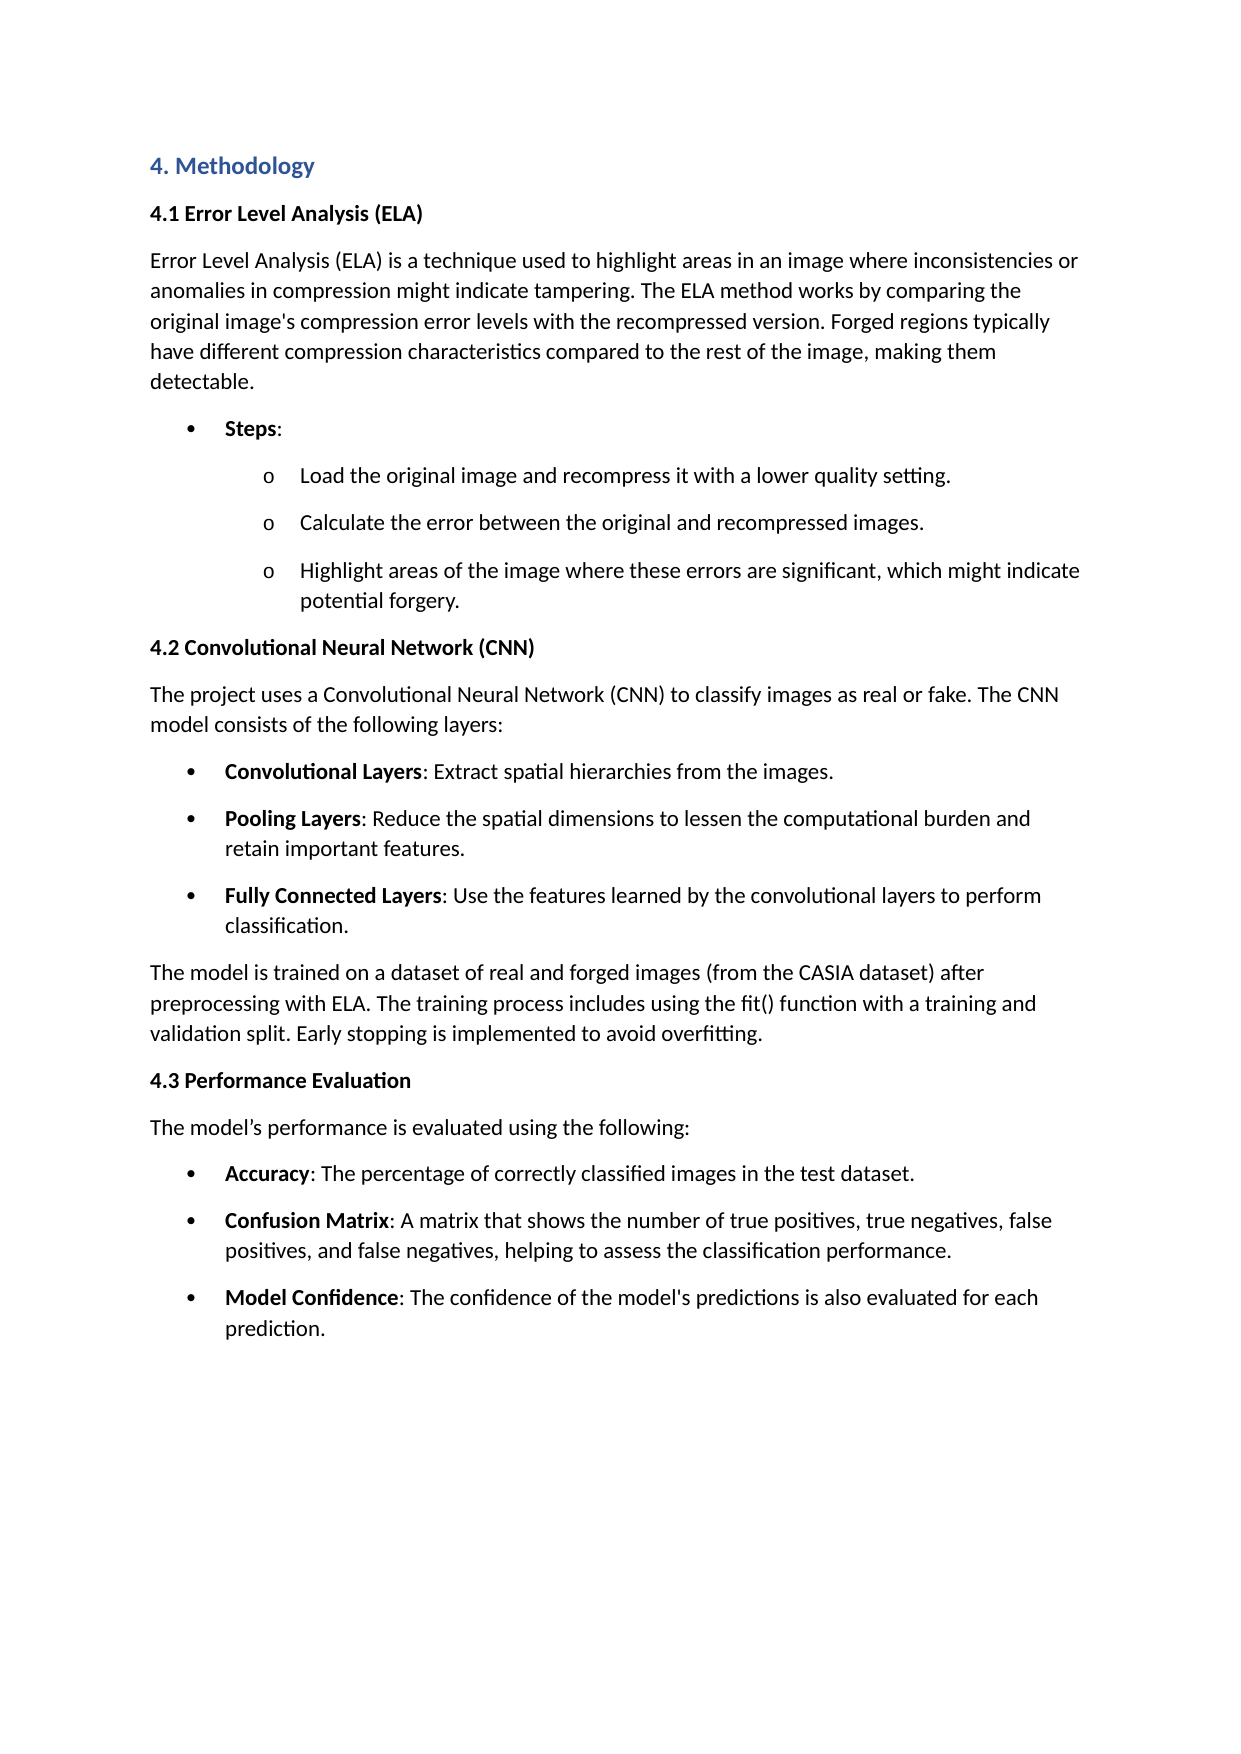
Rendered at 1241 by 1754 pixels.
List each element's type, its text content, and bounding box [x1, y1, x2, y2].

text 4. Methodology [150, 150, 1090, 181]
list Load the original image and recompress it with a lower quality setting. [262, 461, 1090, 489]
text The project uses a Convolutional Neural Network (CNN) to classify images as real or fake. The CNN model consists of the following layers: [150, 680, 1090, 738]
list Pooling Layers: Reduce the spatial dimensions to lessen the computational burden and retain important features. [187, 804, 1090, 862]
text 4.1 Error Level Analysis (ELA) [150, 199, 1090, 228]
list Accuracy: The percentage of correctly classified images in the test dataset. [187, 1159, 1090, 1187]
list Confusion Matrix: A matrix that shows the number of true positives, true negatives, false positives, and false negatives, helping to assess the classification performance. [187, 1206, 1090, 1264]
list Highlight areas of the image where these errors are significant, which might indicate potential forgery. [262, 556, 1090, 614]
list Convolutional Layers: Extract spatial hierarchies from the images. [187, 757, 1090, 785]
list Fully Connected Layers: Use the features learned by the convolutional layers to perform classification. [187, 881, 1090, 939]
list Steps: [187, 414, 1090, 442]
text Error Level Analysis (ELA) is a technique used to highlight areas in an image where inconsistencies or anomalies in compression might indicate tampering. The ELA method works by comparing the original image's compression error levels with the recompressed version. Forged regions typically have different compression characteristics compared to the rest of the image, making them detectable. [150, 246, 1090, 395]
text The model is trained on a dataset of real and forged images (from the CASIA dataset) after preprocessing with ELA. The training process includes using the fit() function with a training and validation split. Early stopping is implemented to avoid overfitting. [150, 958, 1090, 1047]
list Model Confidence: The confidence of the model's predictions is also evaluated for each prediction. [187, 1283, 1090, 1342]
text 4.3 Performance Evaluation [150, 1066, 1090, 1094]
text 4.2 Convolutional Neural Network (CNN) [150, 633, 1090, 661]
text The model’s performance is evaluated using the following: [150, 1113, 1090, 1141]
list Calculate the error between the original and recompressed images. [262, 508, 1090, 537]
